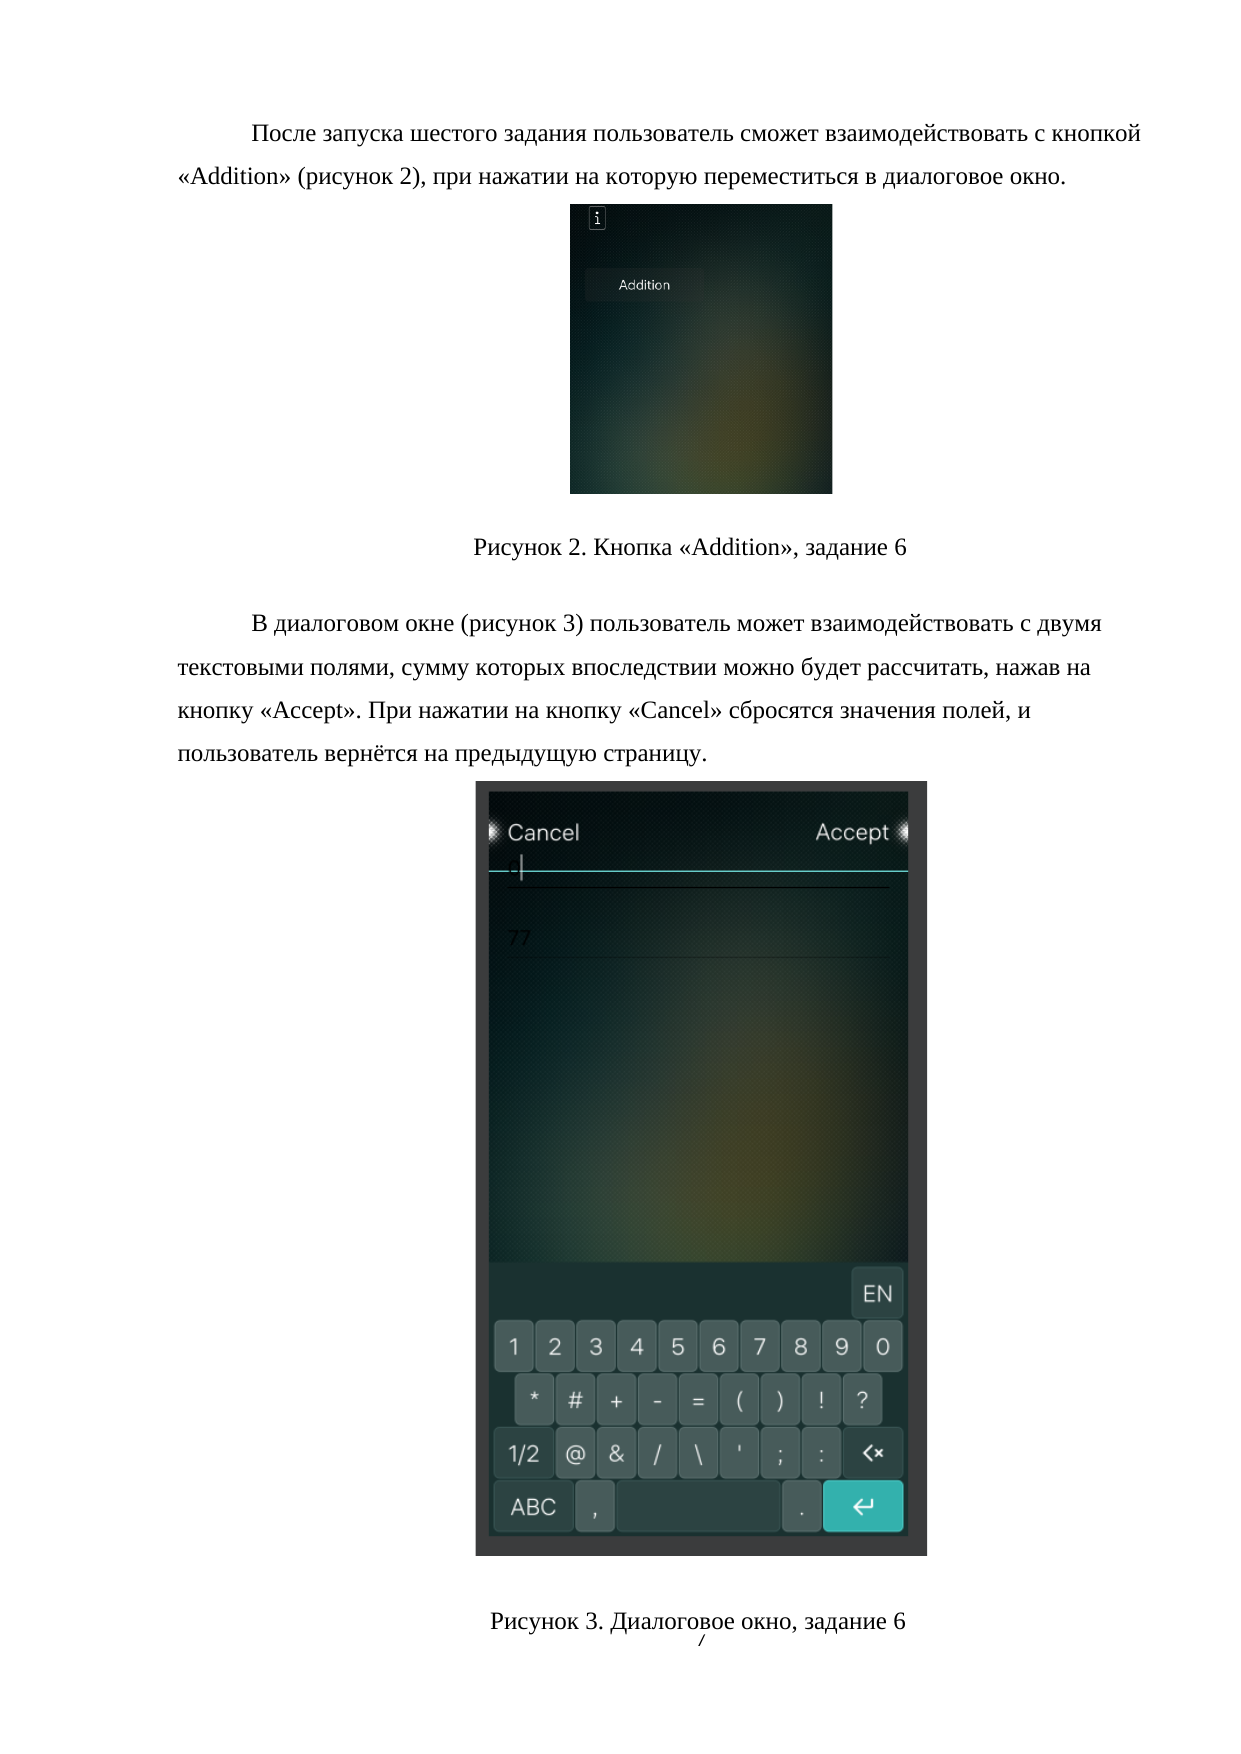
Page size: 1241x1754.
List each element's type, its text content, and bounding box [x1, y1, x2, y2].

picture [475, 781, 928, 1556]
text После запуска шестого задания пользователь сможет взаимодействовать с кнопкой «Addition» (рисунок 2), при нажатии на которую переместиться в диалоговое окно. [177, 118, 1152, 190]
text В диалоговом окне (рисунок 3) пользователь может взаимодействовать с двумя текстовыми полями, сумму которых впоследствии можно будет рассчитать, нажав на кнопку «Accept». При нажатии на кнопку «Cancel» сбросятся значения полей, и пользователь вернётся на предыдущую страницу. [177, 508, 1152, 767]
picture [570, 204, 833, 494]
